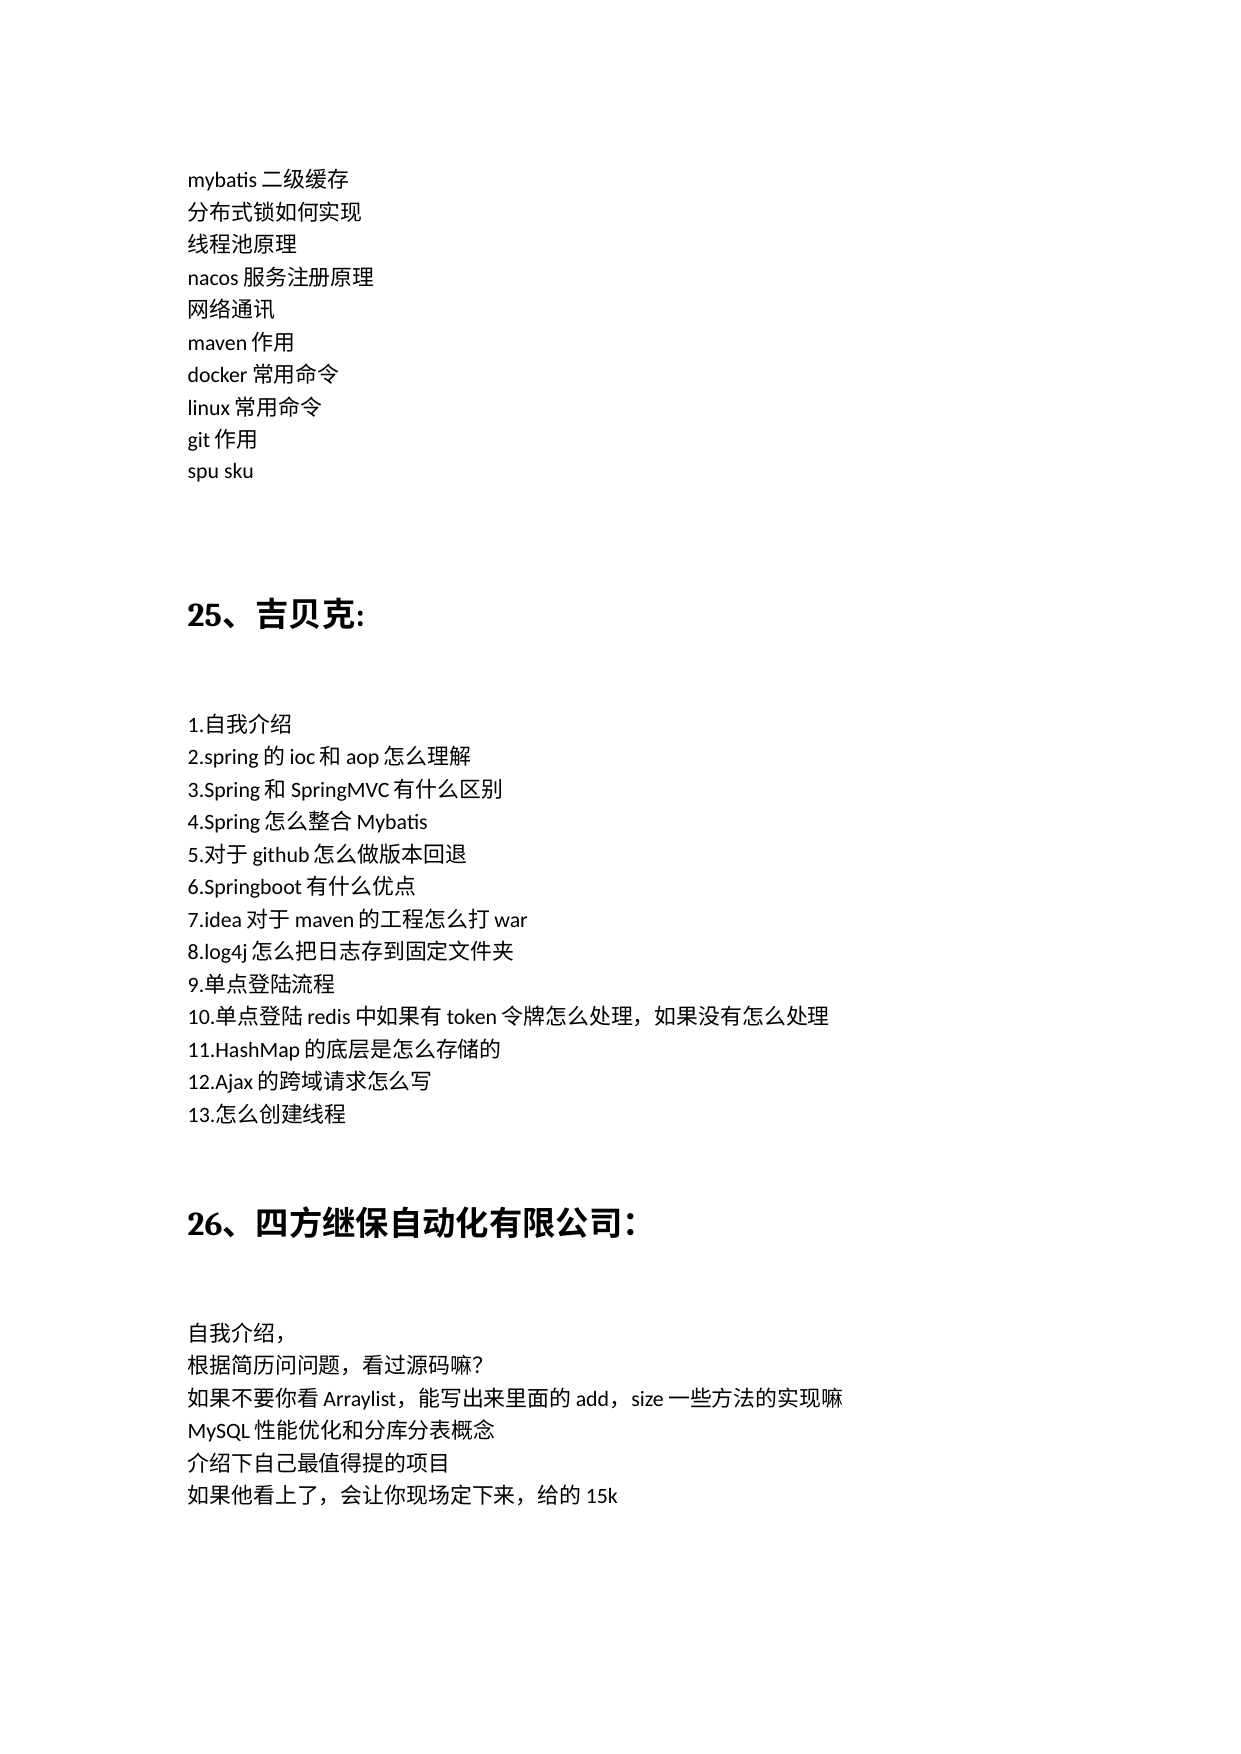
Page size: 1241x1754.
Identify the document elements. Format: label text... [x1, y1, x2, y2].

text 线程池原理 [187, 227, 1053, 259]
text 8.log4j怎么把日志存到固定文件夹 [187, 934, 1053, 966]
text 如果不要你看Arraylist，能写出来里面的add，size一些方法的实现嘛 [187, 1381, 1053, 1413]
subtitle 25、吉贝克: [187, 579, 1053, 644]
text 介绍下自己最值得提的项目 [187, 1446, 1053, 1478]
text 2.spring的ioc和aop怎么理解 [187, 739, 1053, 771]
text 根据简历问问题，看过源码嘛？ [187, 1348, 1053, 1381]
text 4.Spring怎么整合Mybatis [187, 804, 1053, 836]
text 3.Spring和SpringMVC有什么区别 [187, 771, 1053, 804]
text mybatis二级缓存 [187, 162, 1053, 194]
text nacos服务注册原理 [187, 259, 1053, 292]
text linux常用命令 [187, 389, 1053, 422]
text 13.怎么创建线程 [187, 1096, 1053, 1129]
text MySQL性能优化和分库分表概念 [187, 1413, 1053, 1446]
text 9.单点登陆流程 [187, 966, 1053, 999]
text 自我介绍， [187, 1316, 1053, 1348]
text 11.HashMap的底层是怎么存储的 [187, 1031, 1053, 1064]
text git作用 [187, 422, 1053, 454]
text 分布式锁如何实现 [187, 194, 1053, 227]
text docker常用命令 [187, 357, 1053, 389]
text 6.Springboot有什么优点 [187, 869, 1053, 901]
subtitle 26、四方继保自动化有限公司： [187, 1188, 1053, 1253]
text 7.idea对于maven的工程怎么打war [187, 901, 1053, 934]
text 5.对于github怎么做版本回退 [187, 836, 1053, 869]
text spu sku [187, 454, 1053, 487]
text 网络通讯 [187, 292, 1053, 324]
text 12.Ajax的跨域请求怎么写 [187, 1064, 1053, 1096]
text 如果他看上了，会让你现场定下来，给的15k [187, 1478, 1053, 1511]
text 10.单点登陆redis中如果有token令牌怎么处理，如果没有怎么处理 [187, 999, 1053, 1031]
text 1.自我介绍 [187, 706, 1053, 739]
text maven作用 [187, 324, 1053, 357]
